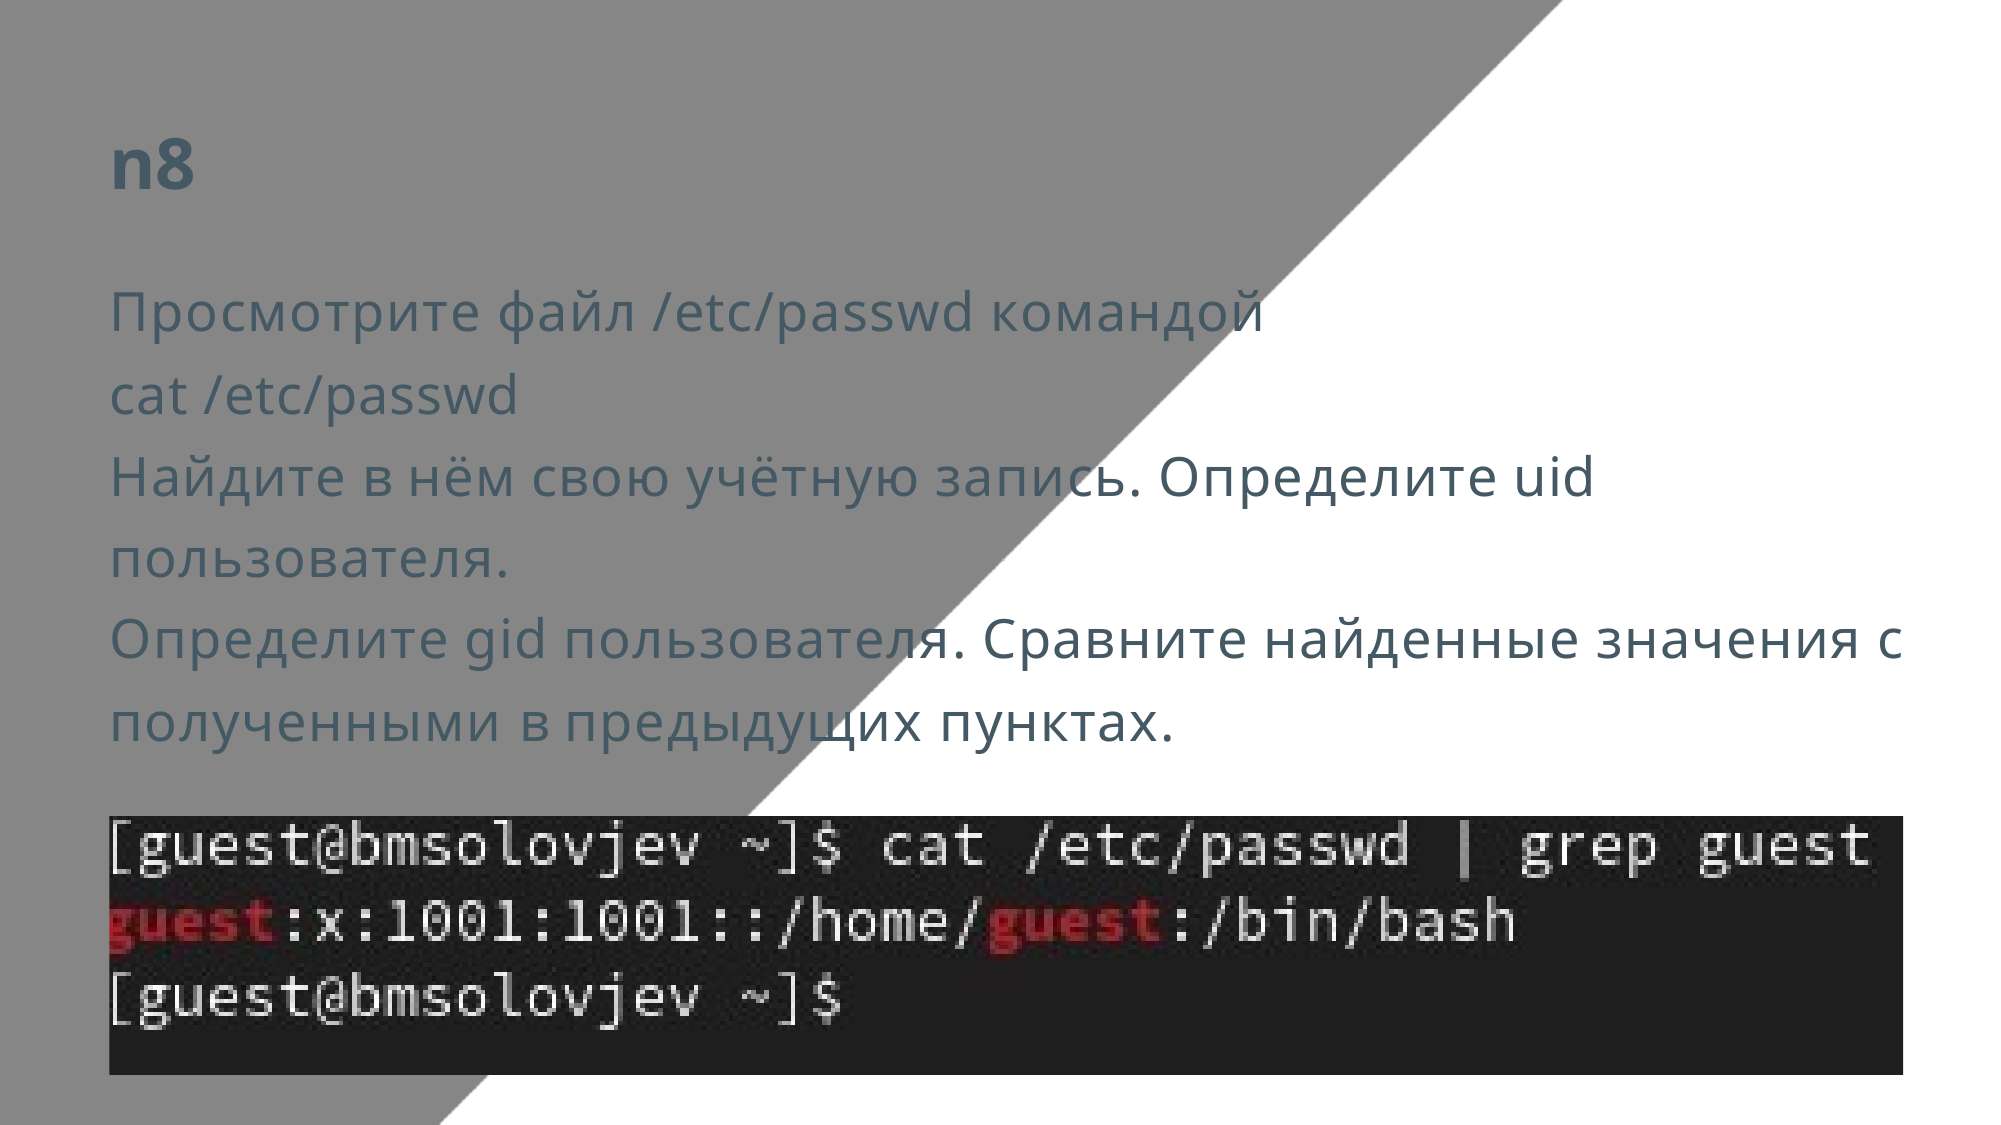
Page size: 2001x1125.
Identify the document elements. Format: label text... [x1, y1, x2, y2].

text Просмотрите файл /etc/passwd командой [109, 274, 2000, 348]
text пользователя. [109, 519, 2000, 593]
text Найдите в нём свою учётную запись. Определите uid [109, 438, 2000, 512]
picture [0, 0, 2001, 1125]
text cat /etc/passwd [109, 356, 2000, 430]
text Определите gid пользователя. Сравните найденные значения с полученными в предыдущих пунктах. [109, 600, 2000, 757]
subtitle n8 [109, 113, 2000, 210]
